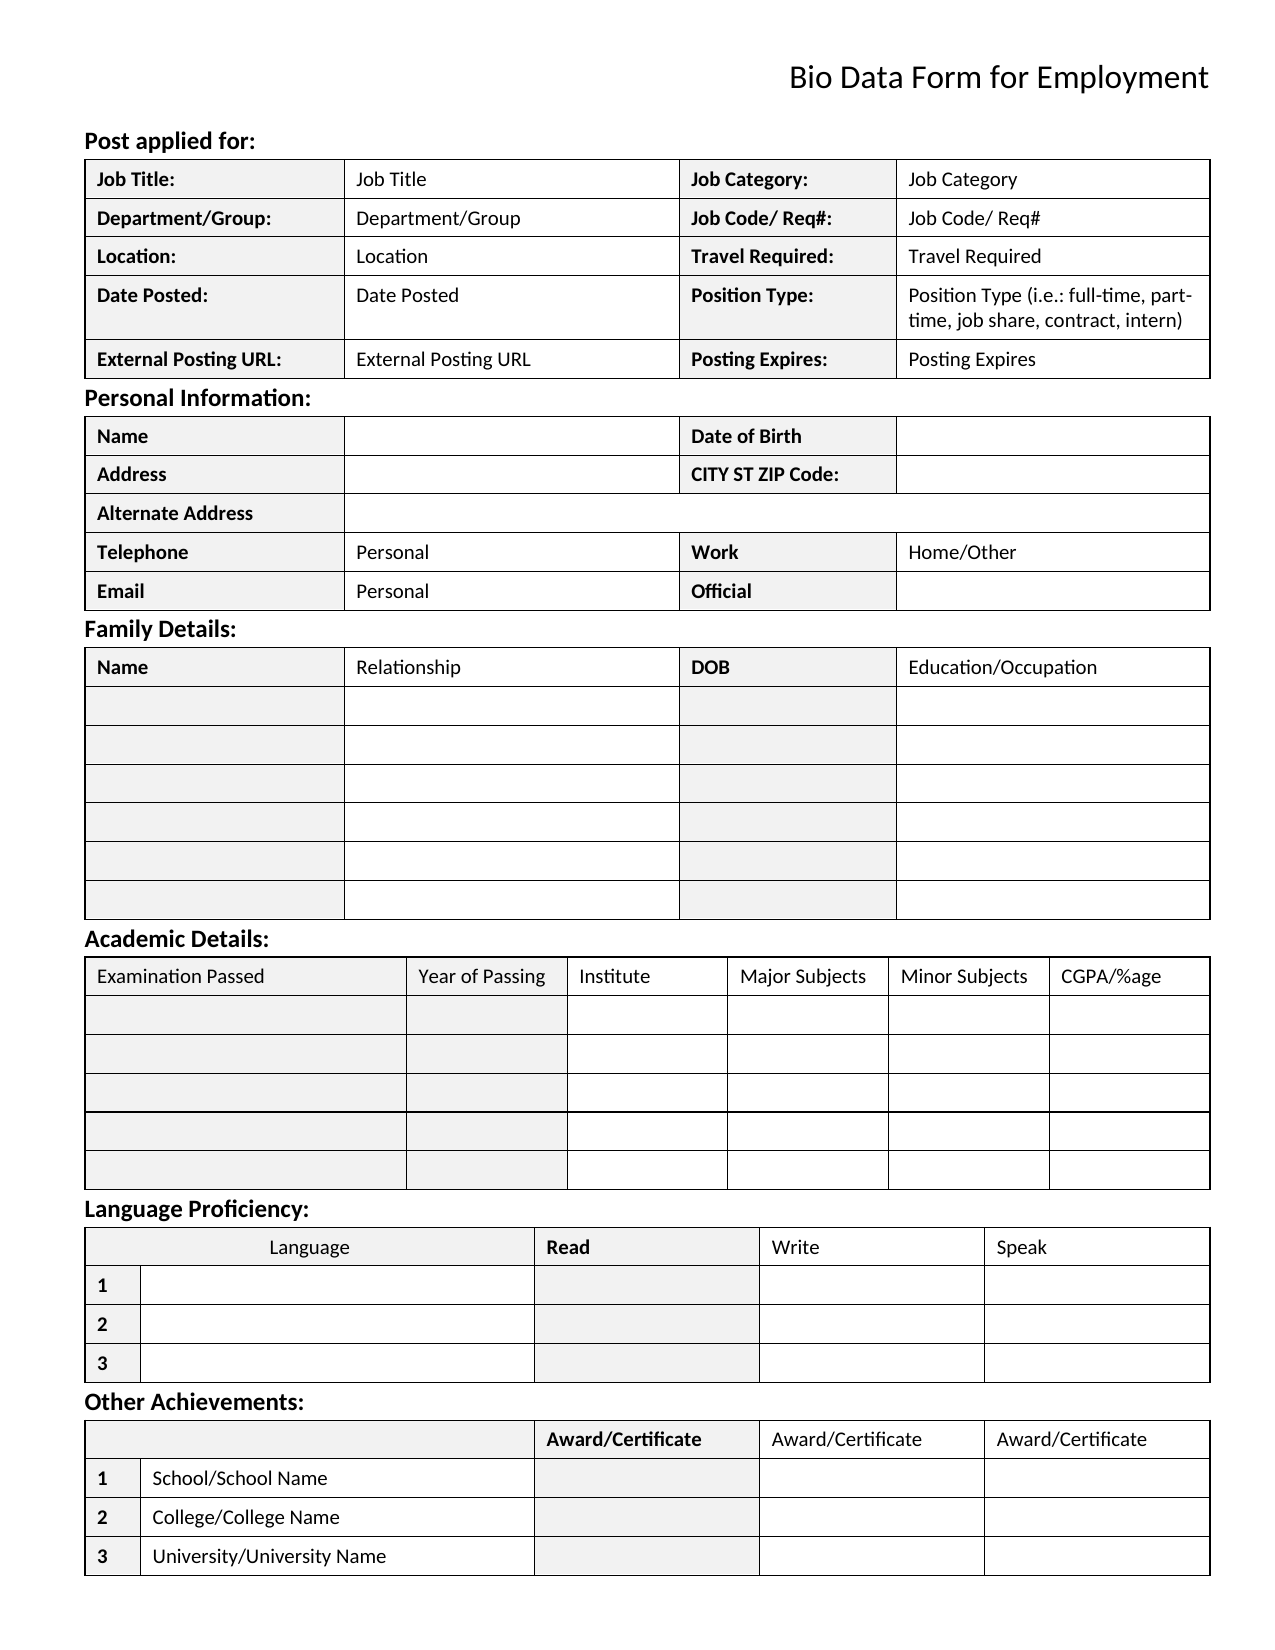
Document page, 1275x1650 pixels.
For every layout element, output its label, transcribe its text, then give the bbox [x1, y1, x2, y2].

table_cell 2 [86, 1498, 140, 1536]
table_cell [760, 1537, 984, 1574]
table_cell [1050, 1113, 1209, 1150]
table_header Year of Passing [407, 958, 567, 995]
table_cell [760, 1266, 984, 1304]
table_cell [345, 726, 679, 763]
table_cell [568, 1113, 727, 1150]
table_cell [535, 1266, 759, 1304]
table_cell School/School Name [141, 1459, 534, 1497]
table_cell [897, 687, 1209, 725]
table_cell [568, 1074, 727, 1111]
text Post applied for: [84, 125, 1209, 156]
table_cell [407, 1151, 567, 1189]
table_cell [985, 1344, 1209, 1382]
table_cell [86, 1035, 406, 1073]
table_header Relationship [345, 648, 679, 686]
table_cell Address [86, 456, 344, 493]
table_cell Telephone [86, 533, 344, 571]
table_cell [86, 842, 344, 880]
table_cell [760, 1459, 984, 1497]
table_header Date of Birth [680, 417, 896, 454]
table_cell [897, 726, 1209, 763]
table_cell [535, 1344, 759, 1382]
text Other Achievements: [84, 1386, 1209, 1416]
table_cell [86, 1151, 406, 1189]
table_header Write [760, 1228, 984, 1265]
table_cell [345, 765, 679, 802]
table_cell [760, 1344, 984, 1382]
table_cell [897, 765, 1209, 802]
table_cell [680, 765, 896, 802]
table_cell [985, 1498, 1209, 1536]
table_cell [897, 572, 1209, 609]
text Academic Details: [84, 923, 1209, 953]
table_cell [889, 1074, 1049, 1111]
table_cell [680, 726, 896, 763]
table_cell [407, 1035, 567, 1073]
table_cell [760, 1498, 984, 1536]
table_header Name [86, 417, 344, 454]
table_cell [345, 687, 679, 725]
table_cell [407, 1113, 567, 1150]
table_header Speak [985, 1228, 1209, 1265]
table_cell [680, 803, 896, 841]
table_cell [1050, 1151, 1209, 1189]
table_cell : [86, 237, 344, 275]
table_cell [889, 1151, 1049, 1189]
table_cell University/University Name [141, 1537, 534, 1574]
table_cell [680, 687, 896, 725]
table_cell [86, 765, 344, 802]
table_cell Alternate Address [86, 494, 344, 532]
table_cell [728, 1035, 888, 1073]
table_header Examination Passed [86, 958, 406, 995]
table_cell [141, 1305, 534, 1343]
table_cell [985, 1459, 1209, 1497]
table_cell [345, 803, 679, 841]
table_cell [535, 1305, 759, 1343]
table_header Language [86, 1228, 534, 1265]
table_cell [985, 1537, 1209, 1574]
table_cell [760, 1305, 984, 1343]
table_cell [897, 456, 1209, 493]
table_cell [86, 687, 344, 725]
table_cell : [86, 276, 344, 339]
table_cell [889, 1035, 1049, 1073]
table_cell Personal [345, 533, 679, 571]
table_cell 2 [86, 1305, 140, 1343]
table_cell [141, 1344, 534, 1382]
table_header Name [86, 648, 344, 686]
table_header [897, 417, 1209, 454]
table_header Award/Certificate [985, 1421, 1209, 1458]
table_cell [86, 996, 406, 1034]
table_cell [86, 726, 344, 763]
table_header : [680, 160, 896, 197]
table_cell [889, 996, 1049, 1034]
table_cell [1050, 996, 1209, 1034]
table_cell : [86, 199, 344, 236]
table_cell [1050, 1035, 1209, 1073]
table_header DOB [680, 648, 896, 686]
table_cell College/College Name [141, 1498, 534, 1536]
table_cell [568, 1035, 727, 1073]
table_header Award/Certificate [760, 1421, 984, 1458]
table_cell [568, 1151, 727, 1189]
table_header CGPA/%age [1050, 958, 1209, 995]
table_header Read [535, 1228, 759, 1265]
table_header [86, 1421, 534, 1458]
table_cell [86, 881, 344, 918]
table_cell 1 [86, 1266, 140, 1304]
table_header [345, 417, 679, 454]
table_cell [407, 1074, 567, 1111]
table_cell Personal [345, 572, 679, 609]
table_cell [345, 881, 679, 918]
table_cell [345, 456, 679, 493]
table_cell : [680, 276, 896, 339]
table_cell [86, 1113, 406, 1150]
table_cell Email [86, 572, 344, 609]
text Language Proficiency: [84, 1193, 1209, 1223]
table_cell [897, 842, 1209, 880]
table_cell : [680, 340, 896, 378]
text Personal Information: [84, 382, 1209, 413]
table_cell [535, 1459, 759, 1497]
table_cell 3 [86, 1344, 140, 1382]
table_cell : [86, 340, 344, 378]
table_cell [985, 1305, 1209, 1343]
table_cell [728, 1151, 888, 1189]
table_cell : [680, 237, 896, 275]
text Family Details: [84, 614, 1209, 644]
table_cell [985, 1266, 1209, 1304]
table_cell [86, 803, 344, 841]
table_cell [897, 881, 1209, 918]
table_cell Work [680, 533, 896, 571]
table_cell [141, 1266, 534, 1304]
table_cell [535, 1498, 759, 1536]
table_header : [86, 160, 344, 197]
table_header Minor Subjects [889, 958, 1049, 995]
table_cell [345, 842, 679, 880]
table_cell CITY ST ZIP Code: [680, 456, 896, 493]
table_cell Official [680, 572, 896, 609]
table_header Education/Occupation [897, 648, 1209, 686]
table_cell [535, 1537, 759, 1574]
table_header Major Subjects [728, 958, 888, 995]
table_cell [680, 881, 896, 918]
table_cell : [680, 199, 896, 236]
table_cell 1 [86, 1459, 140, 1497]
table_cell [86, 1074, 406, 1111]
table_cell 3 [86, 1537, 140, 1574]
table_cell [889, 1113, 1049, 1150]
table_cell [728, 1074, 888, 1111]
table_cell [1050, 1074, 1209, 1111]
table_header Institute [568, 958, 727, 995]
table_cell [345, 494, 1209, 532]
table_cell [728, 1113, 888, 1150]
table_cell [897, 803, 1209, 841]
table_cell [568, 996, 727, 1034]
table_cell [728, 996, 888, 1034]
table_cell [407, 996, 567, 1034]
table_header Award/Certificate [535, 1421, 759, 1458]
table_cell [680, 842, 896, 880]
